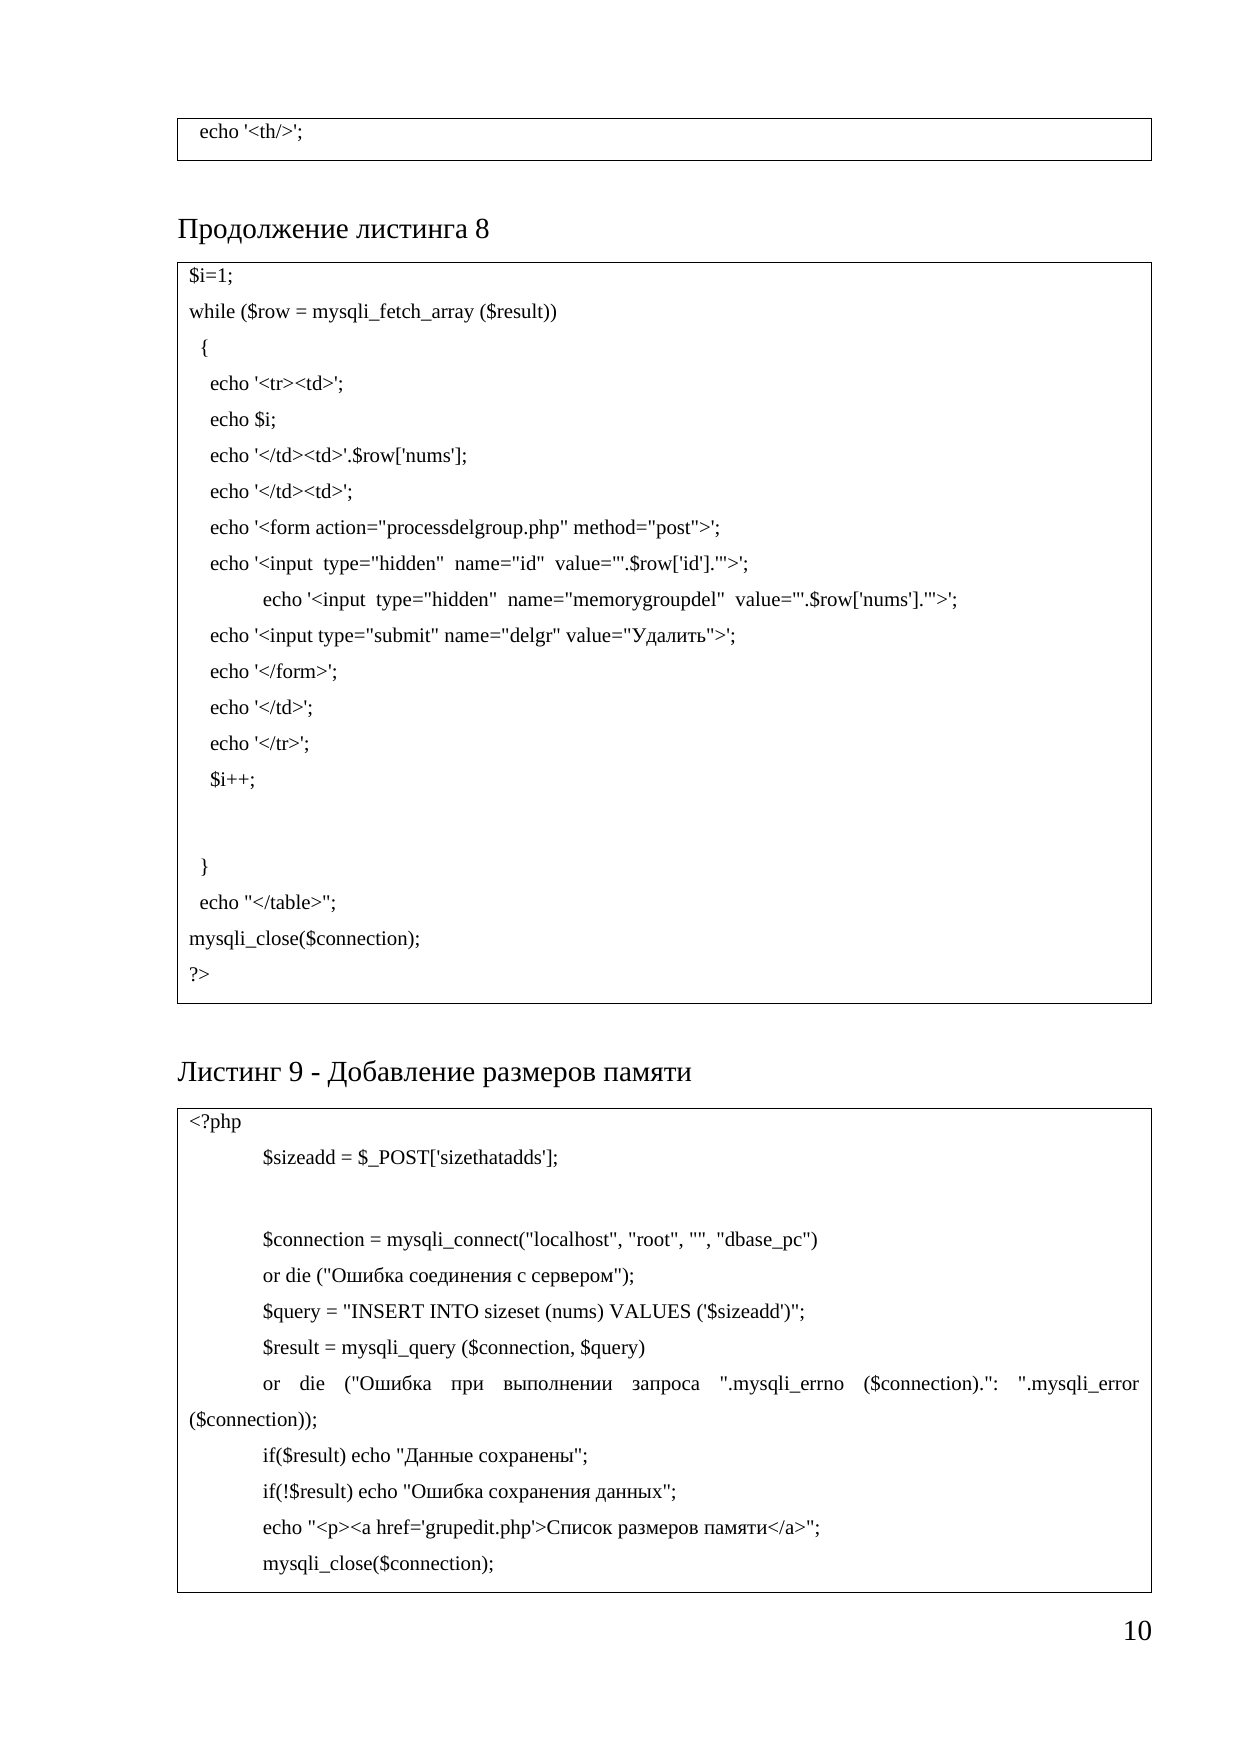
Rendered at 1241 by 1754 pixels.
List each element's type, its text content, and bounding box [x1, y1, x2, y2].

table_header $i=1; while ($row = mysqli_fetch_array ($result)) { echo '<tr><td>'; echo $i; echo '</td><td>'.$row['nums']; echo '</td><td>'; echo '<form action="processdelgroup.php" method="post">'; echo '<input type="hidden" name="id" value="'.$row['id'].'">'; echo '<input type="hidden" name="memorygroupdel" value="'.$row['nums'].'">'; echo '<input type="submit" name="delgr" value="Удалить">'; echo '</form>'; echo '</td>'; echo '</tr>'; $i++; } echo "</table>"; mysqli_close($connection); ?> [178, 263, 1151, 1002]
text Листинг 9 - Добавление размеров памяти [177, 1054, 1152, 1087]
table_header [178, 119, 1151, 160]
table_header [178, 1109, 1151, 1592]
text Продолжение листинга 8 [177, 211, 1152, 245]
